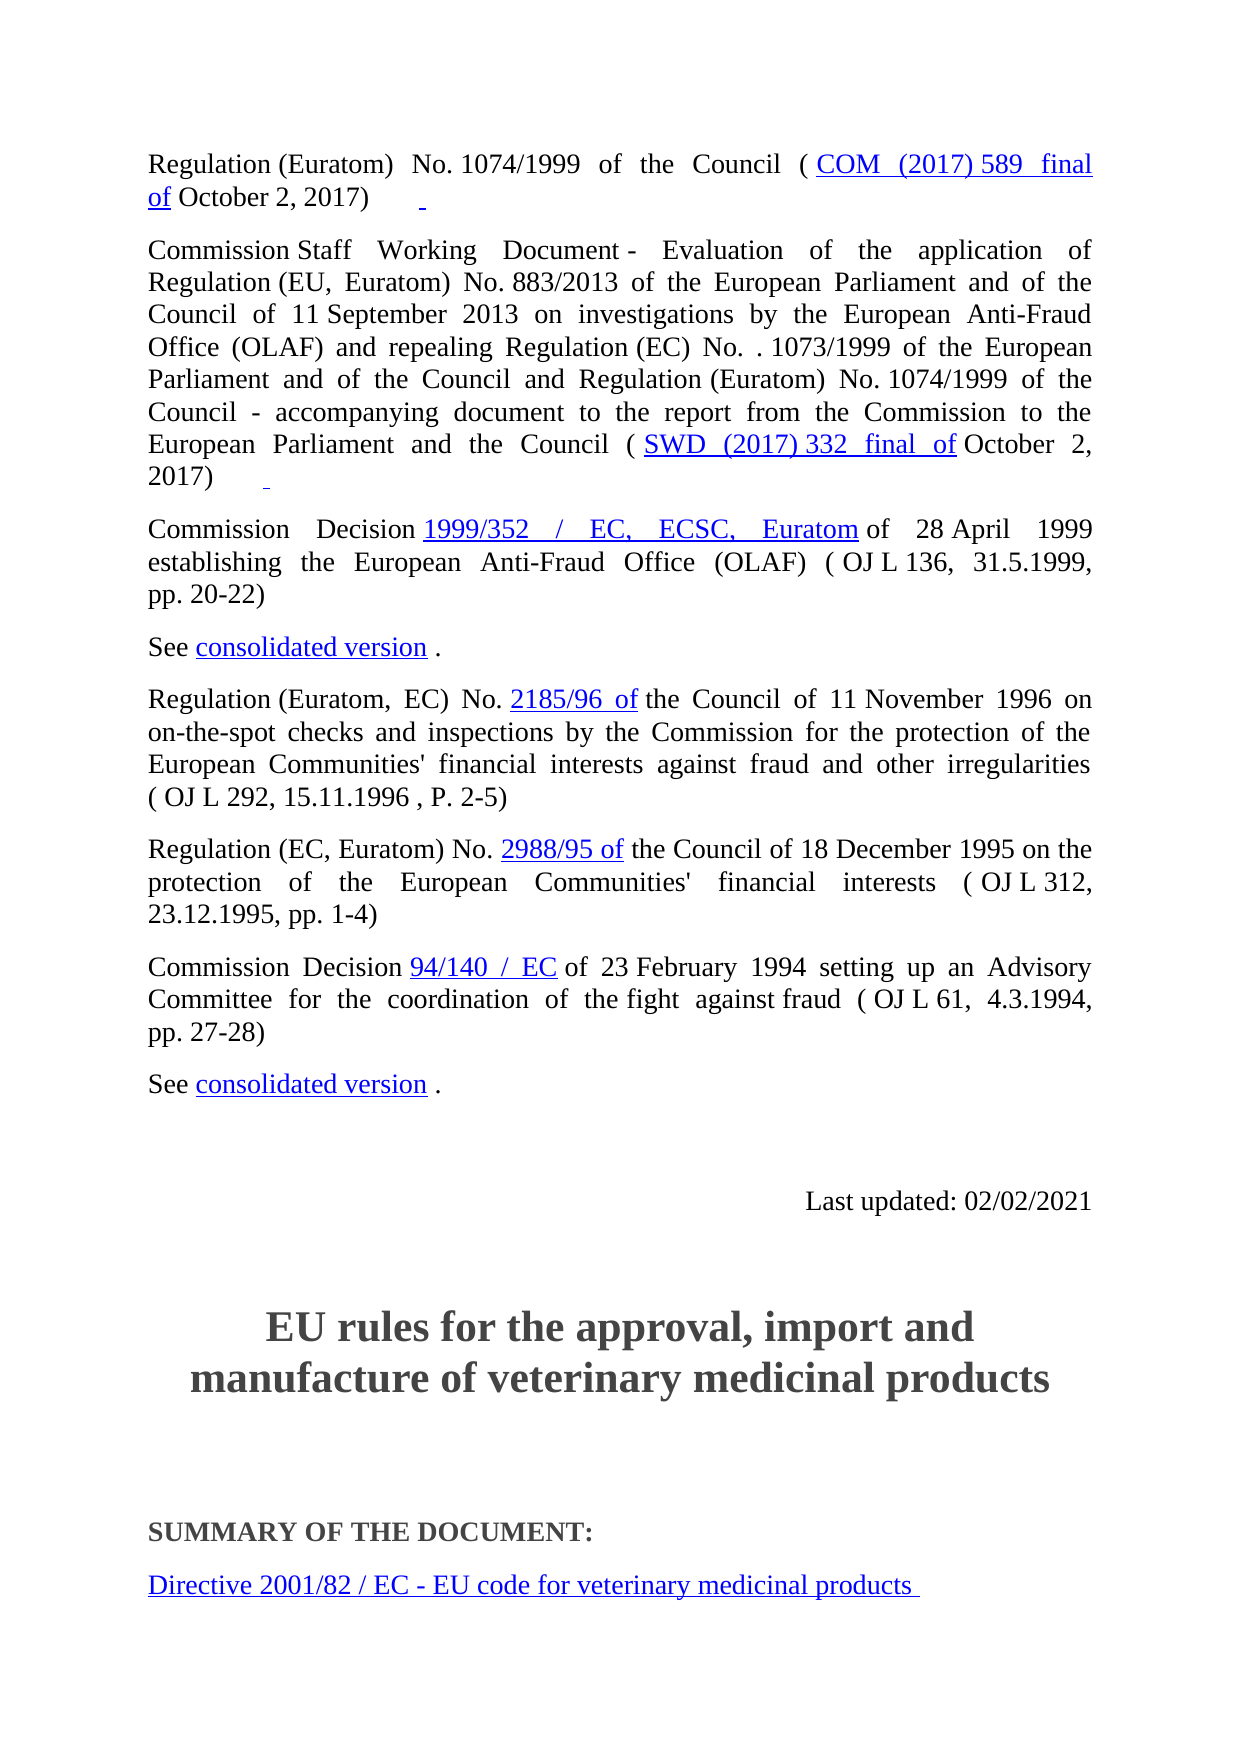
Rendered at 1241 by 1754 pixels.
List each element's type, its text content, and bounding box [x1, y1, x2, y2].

text EU rules for the approval, import and manufacture of veterinary medicinal products [148, 1301, 1093, 1401]
text Regulation (Euratom, EC) No. 2185/96 of the Council of 11 November 1996 on on-the-spot checks and inspections by the Commission for the protection of the European Communities' financial interests against fraud and other irregularities ( OJ L 292, 15.11.1996 , P. 2-5) [148, 682, 1093, 812]
text Directive 2001/82 / EC - EU code for veterinary medicinal products [148, 1568, 1093, 1600]
text Last updated: 02/02/2021 [148, 1184, 1093, 1216]
text Commission Decision 1999/352 / EC, ECSC, Euratom of 28 April 1999 establishing the European Anti-Fraud Office (OLAF) ( OJ L 136, 31.5.1999, pp. 20-22) [148, 512, 1093, 609]
text Commission Decision 94/140 / EC of 23 February 1994 setting up an Advisory Committee for the coordination of the fight against fraud ( OJ L 61, 4.3.1994, pp. 27-28) [148, 950, 1093, 1047]
text See consolidated version . [148, 1067, 1093, 1100]
text See consolidated version . [148, 630, 1093, 662]
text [148, 148, 1093, 212]
text Regulation (EC, Euratom) No. 2988/95 of the Council of 18 December 1995 on the protection of the European Communities' financial interests ( OJ L 312, 23.12.1995, pp. 1-4) [148, 832, 1093, 929]
text SUMMARY OF THE DOCUMENT: [148, 1515, 1093, 1547]
text Commission Staff Working Document - Evaluation of the application of Regulation (EU, Euratom) No. 883/2013 of the European Parliament and of the Council of 11 September 2013 on investigations by the European Anti-Fraud Office (OLAF) and repealing Regulation (EC) No. . 1073/1999 of the European Parliament and of the Council and Regulation (Euratom) No. 1074/1999 of the Council - accompanying document to the report from the Commission to the European Parliament and the Council ( SWD (2017) 332 final of October 2, 2017) [148, 233, 1093, 492]
